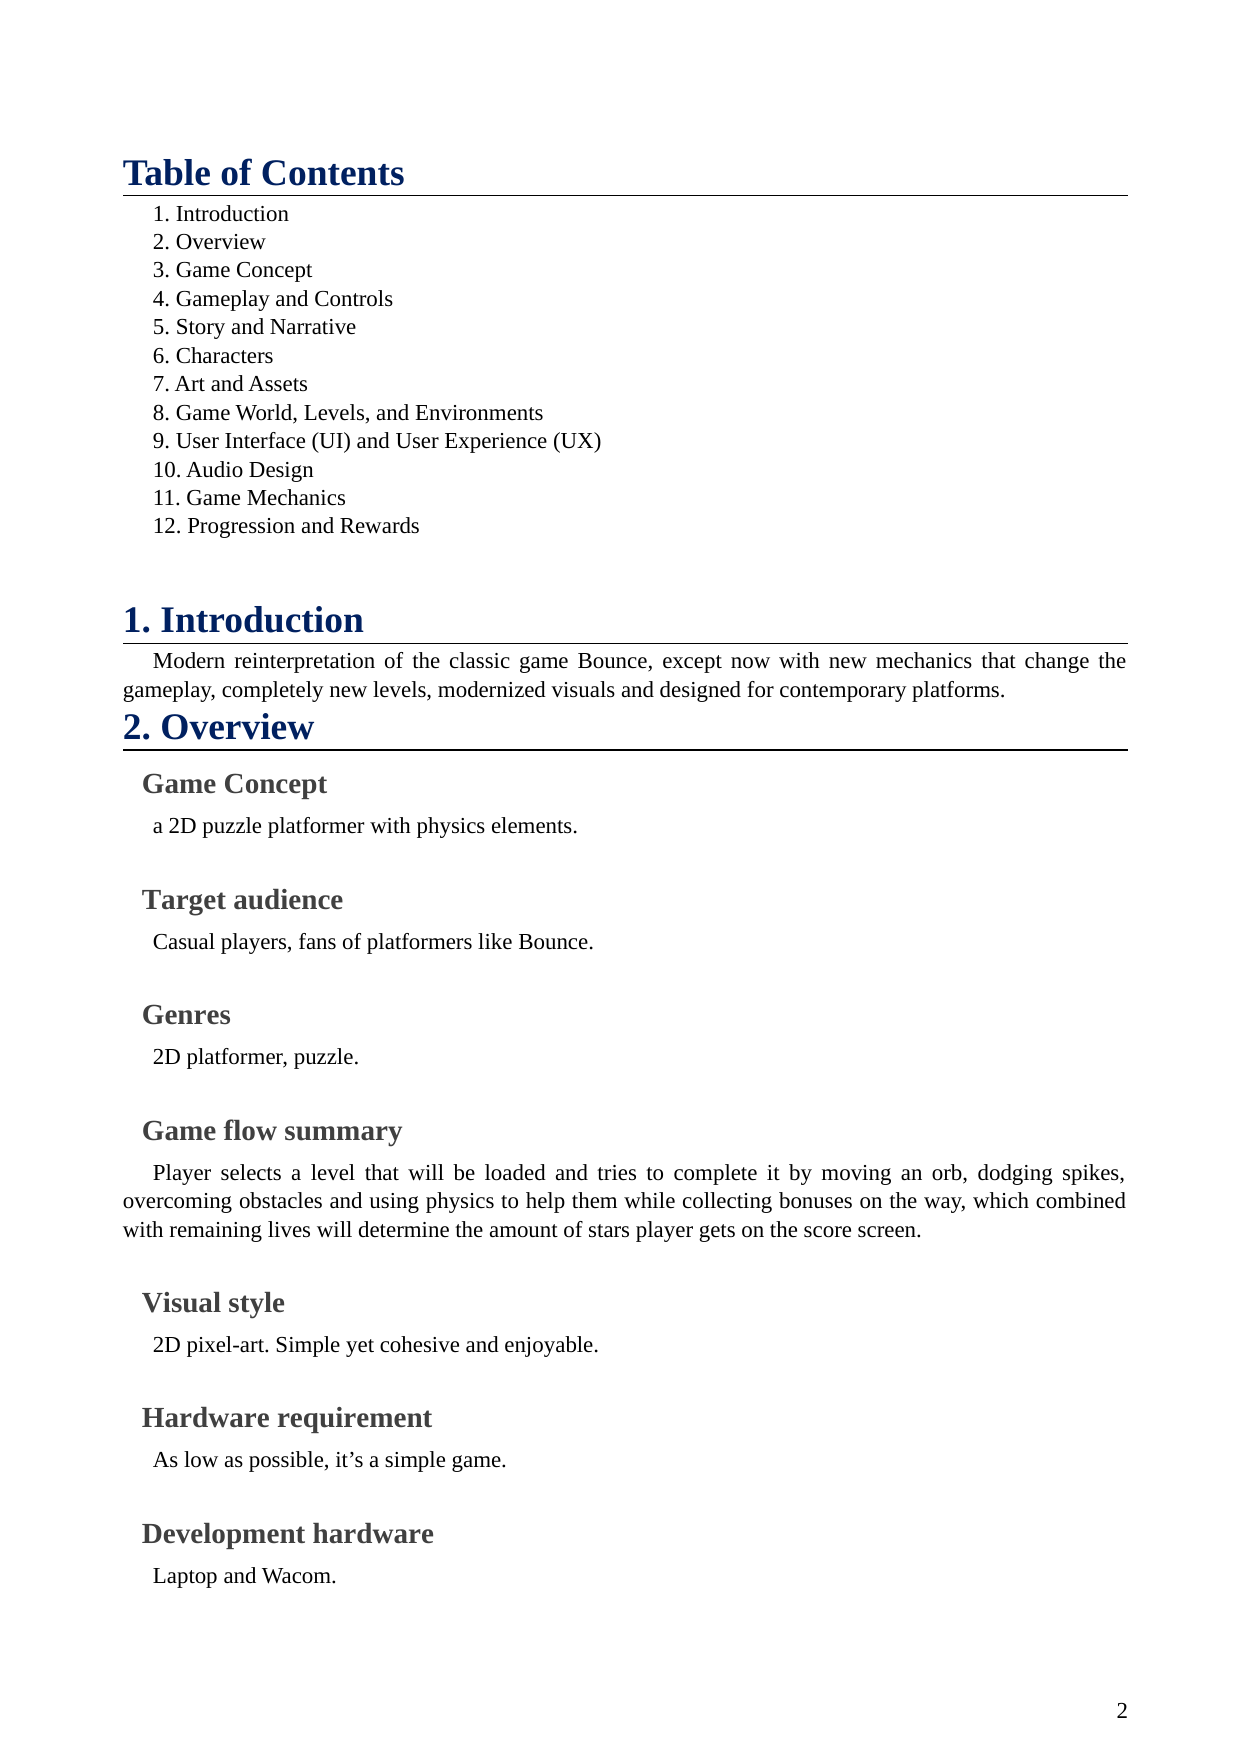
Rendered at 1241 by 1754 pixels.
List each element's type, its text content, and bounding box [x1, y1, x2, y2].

text 7. Art and Assets [123, 370, 1128, 397]
text Laptop and Wacom. [123, 1562, 1128, 1588]
subtitle 1. Introduction [123, 598, 1128, 643]
subtitle Game flow summary [112, 1113, 1128, 1146]
subtitle Table of Contents [123, 150, 1128, 195]
text 4. Gameplay and Controls [123, 285, 1128, 311]
text 6. Characters [123, 342, 1128, 368]
text Modern reinterpretation of the classic game Bounce, except now with new mechanics that change the gameplay, completely new levels, modernized visuals and designed for contemporary platforms. [123, 647, 1128, 702]
text 2D platformer, puzzle. [123, 1043, 1128, 1070]
subtitle Hardware requirement [112, 1401, 1128, 1434]
subtitle Development hardware [112, 1516, 1128, 1549]
text As low as possible, it’s a simple game. [123, 1447, 1128, 1473]
text Casual players, fans of platformers like Bounce. [123, 928, 1128, 954]
text 9. User Interface (UI) and User Experience (UX) [123, 427, 1128, 453]
text 12. Progression and Rewards [123, 512, 1128, 539]
text 1. Introduction [123, 200, 1128, 226]
text Player selects a level that will be loaded and tries to complete it by moving an orb, dodging spikes, overcoming obstacles and using physics to help them while collecting bonuses on the way, which combined with remaining lives will determine the amount of stars player gets on the score screen. [123, 1159, 1128, 1242]
text 10. Audio Design [123, 456, 1128, 482]
subtitle Genres [112, 997, 1128, 1031]
text 5. Story and Narrative [123, 313, 1128, 340]
text a 2D puzzle platformer with physics elements. [123, 813, 1128, 839]
text 3. Game Concept [123, 257, 1128, 283]
subtitle Target audience [112, 882, 1128, 916]
text 8. Game World, Levels, and Environments [123, 399, 1128, 425]
subtitle 2. Overview [123, 704, 1128, 749]
text 2D pixel-art. Simple yet cohesive and enjoyable. [123, 1331, 1128, 1357]
text 11. Game Mechanics [123, 484, 1128, 510]
text 2. Overview [123, 228, 1128, 254]
subtitle Game Concept [112, 767, 1128, 800]
subtitle Visual style [112, 1285, 1128, 1319]
